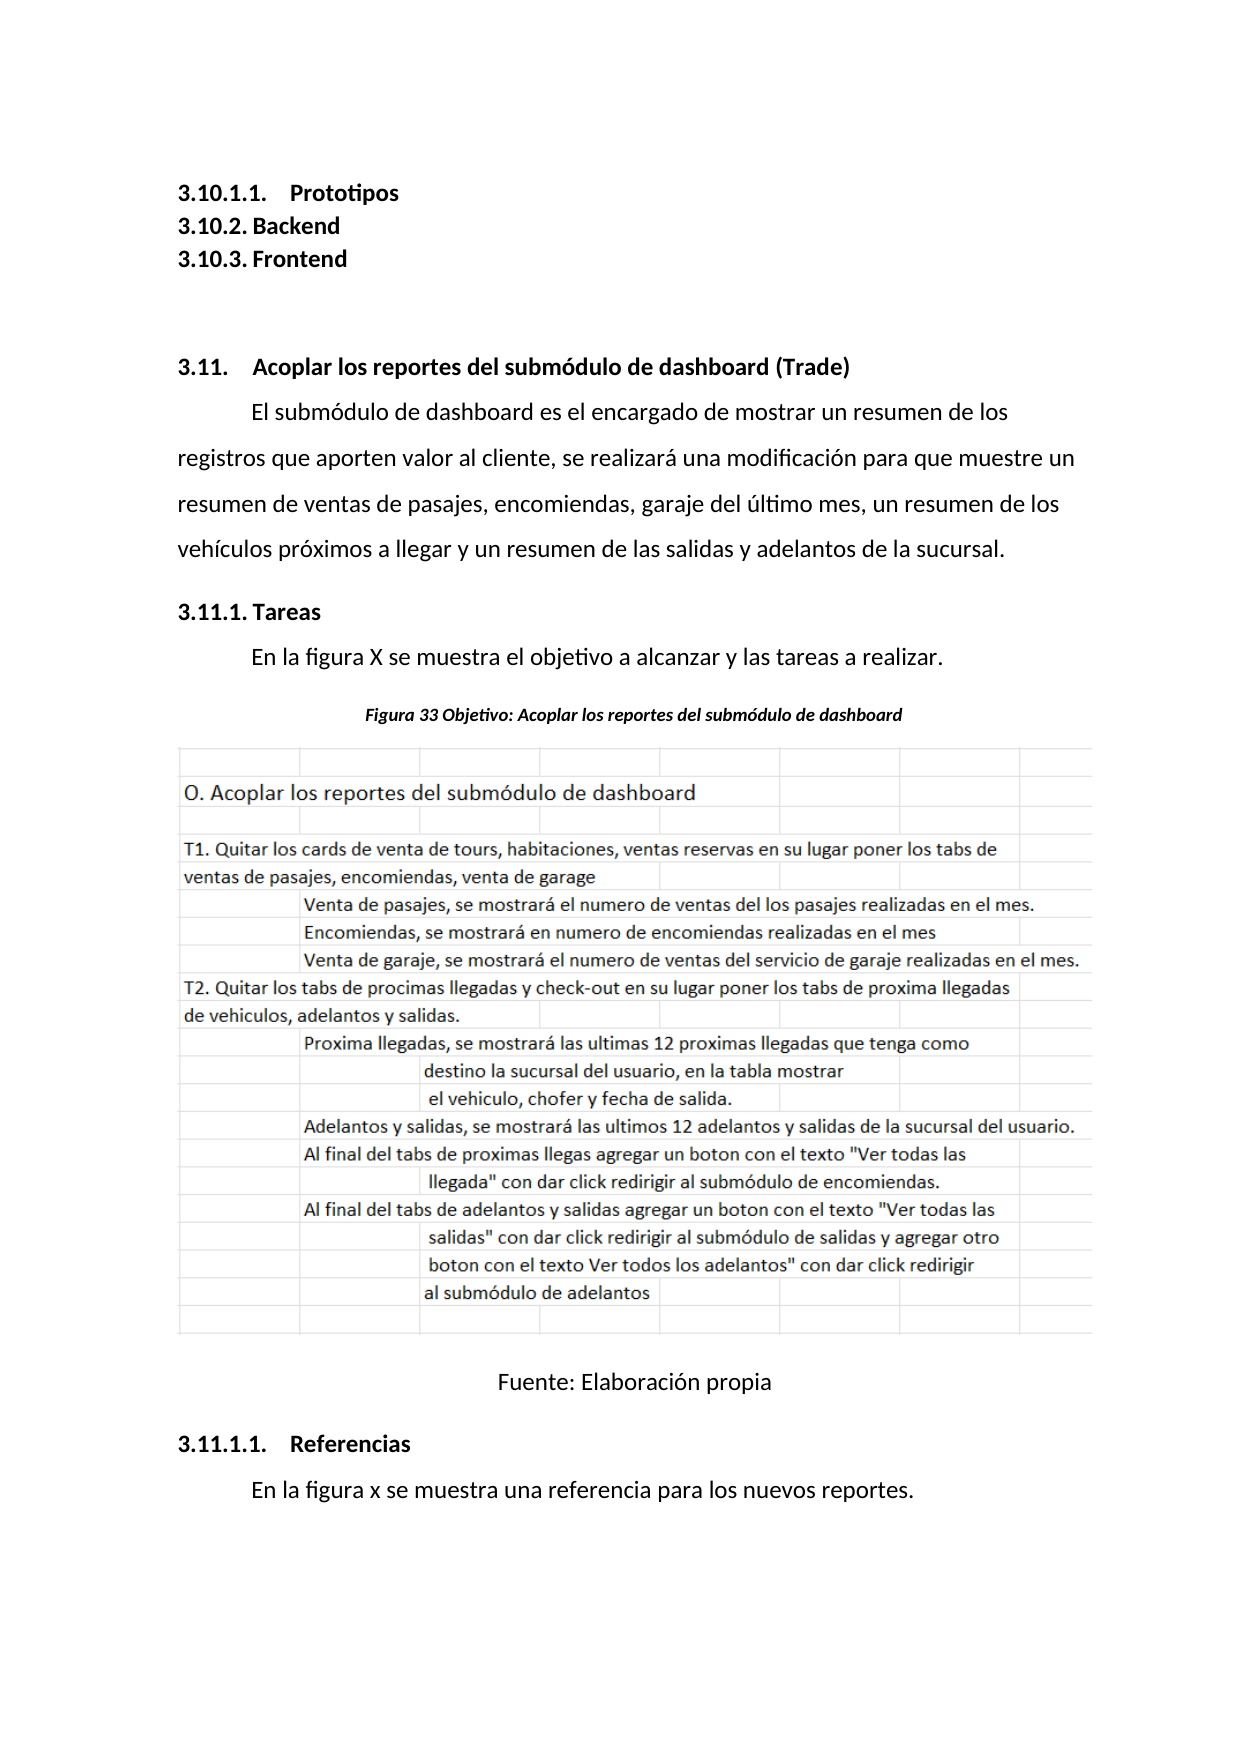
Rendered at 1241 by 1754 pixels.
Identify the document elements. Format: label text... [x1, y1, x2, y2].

text El submódulo de dashboard es el encargado de mostrar un resumen de los registros que aporten valor al cliente, se realizará una modificación para que muestre un resumen de ventas de pasajes, encomiendas, garaje del último mes, un resumen de los vehículos próximos a llegar y un resumen de las salidas y adelantos de la sucursal. [177, 396, 1092, 564]
text En la figura X se muestra el objetivo a alcanzar y las tareas a realizar. [177, 641, 1092, 672]
subtitle Tareas [177, 596, 1077, 626]
subtitle Acoplar los reportes del submódulo de dashboard (Trade) [177, 351, 1082, 381]
picture [177, 747, 1093, 1335]
text En la figura x se muestra una referencia para los nuevos reportes. [177, 1474, 1092, 1504]
subtitle Prototipos [177, 177, 1092, 208]
subtitle Referencias [177, 1428, 1092, 1459]
text Figura 33 Objetivo: Acoplar los reportes del submódulo de dashboard [177, 704, 1092, 727]
subtitle Frontend [177, 243, 1077, 273]
text Fuente: Elaboración propia [177, 1366, 1092, 1397]
subtitle Backend [177, 210, 1077, 241]
